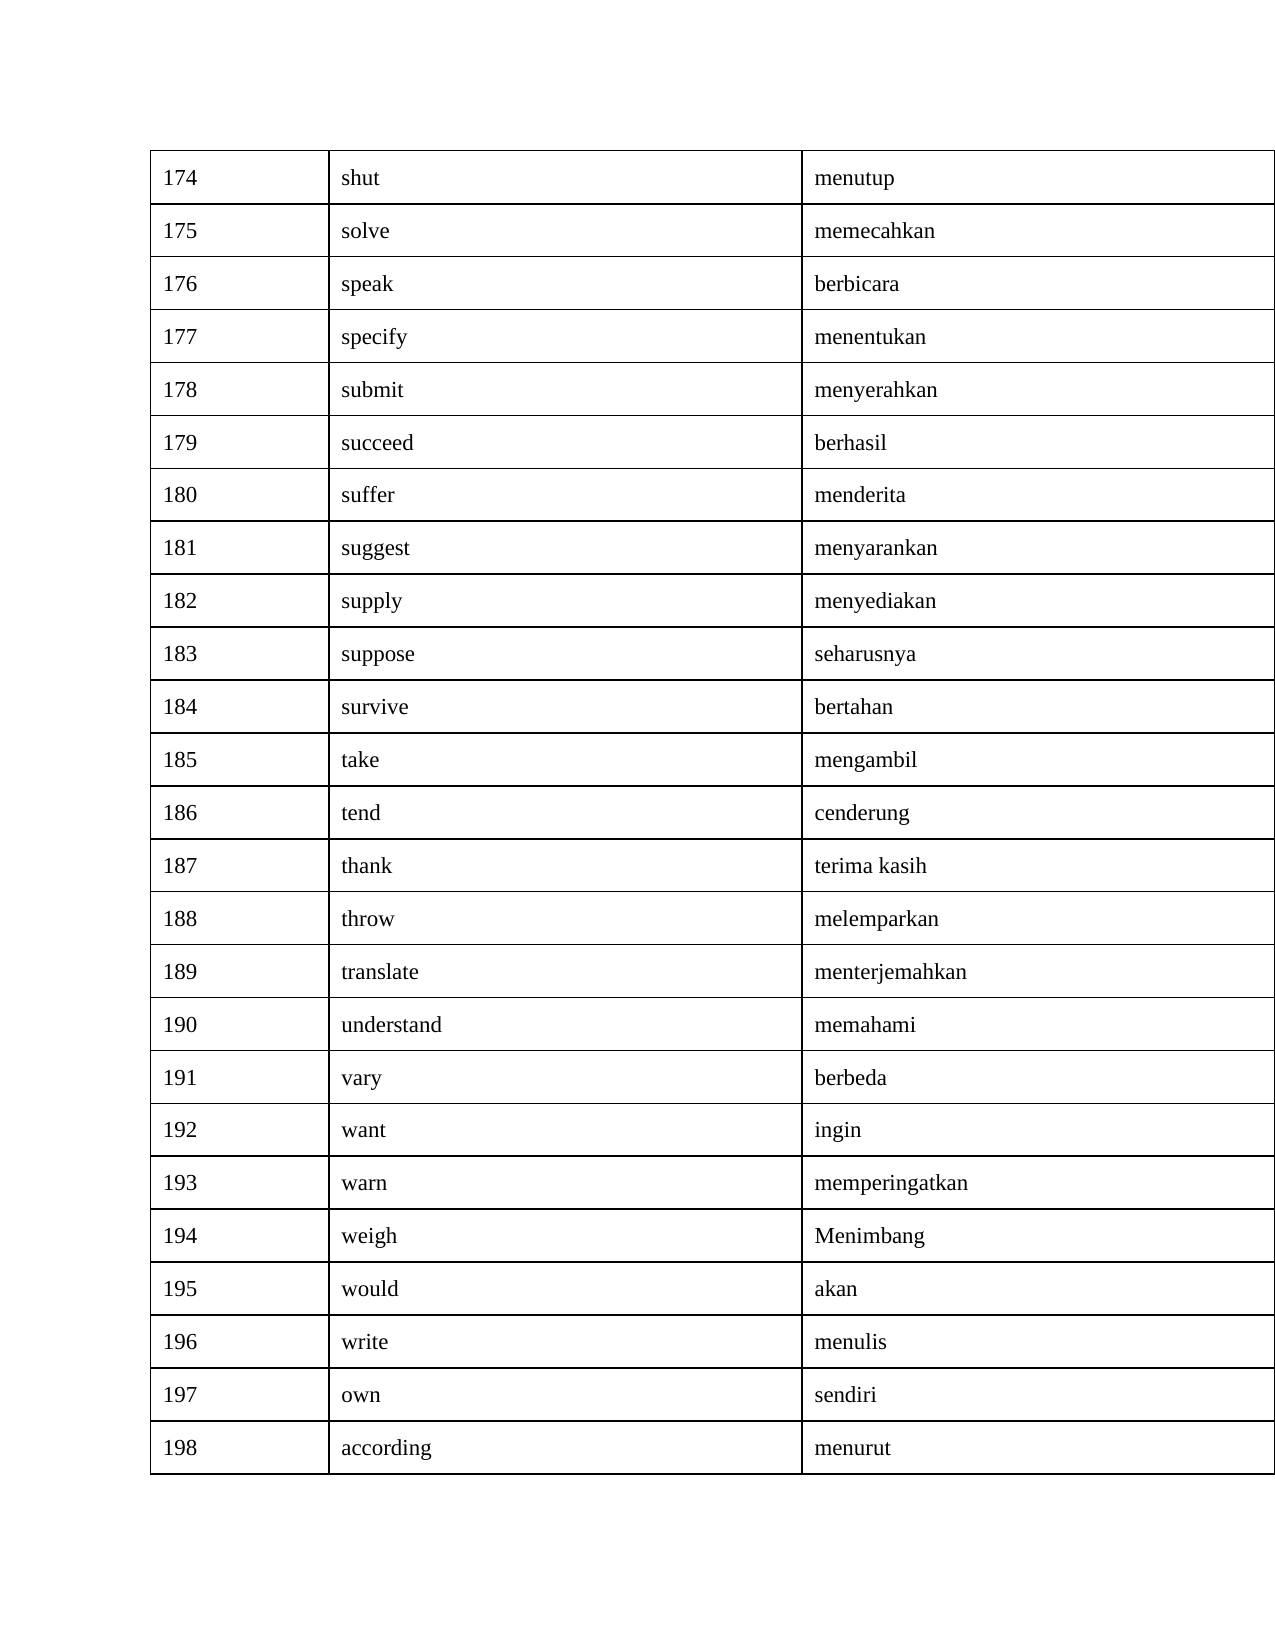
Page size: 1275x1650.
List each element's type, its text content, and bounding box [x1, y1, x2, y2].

table_cell suggest [330, 522, 801, 573]
table_cell 196 [151, 1316, 328, 1367]
table_cell want [330, 1104, 801, 1155]
table_cell submit [330, 363, 801, 414]
table_cell warn [330, 1157, 801, 1208]
table_cell 181 [151, 522, 328, 573]
table_cell solve [330, 205, 801, 256]
table_cell memperingatkan [803, 1157, 1274, 1208]
table_cell menderita [803, 469, 1274, 520]
table_cell menyediakan [803, 575, 1274, 626]
table_cell suppose [330, 628, 801, 679]
table_cell 186 [151, 787, 328, 838]
table_cell understand [330, 998, 801, 1049]
table_cell 183 [151, 628, 328, 679]
table_cell speak [330, 257, 801, 309]
table_cell berbeda [803, 1051, 1274, 1102]
table_cell bertahan [803, 681, 1274, 732]
table_cell sendiri [803, 1369, 1274, 1420]
table_cell survive [330, 681, 801, 732]
table_cell 177 [151, 310, 328, 362]
table_cell menyarankan [803, 522, 1274, 573]
table_cell 178 [151, 363, 328, 414]
table_cell menterjemahkan [803, 945, 1274, 997]
table_cell translate [330, 945, 801, 997]
table_cell menulis [803, 1316, 1274, 1367]
table_cell cenderung [803, 787, 1274, 838]
table_cell 174 [151, 151, 328, 203]
table_cell thank [330, 840, 801, 891]
table_cell terima kasih [803, 840, 1274, 891]
table_cell 187 [151, 840, 328, 891]
table_cell 192 [151, 1104, 328, 1155]
table_cell ingin [803, 1104, 1274, 1155]
table_cell 188 [151, 892, 328, 944]
table_cell 198 [151, 1422, 328, 1473]
table_cell weigh [330, 1210, 801, 1261]
table_cell 190 [151, 998, 328, 1049]
table_cell would [330, 1263, 801, 1314]
table_cell succeed [330, 416, 801, 467]
table_cell suffer [330, 469, 801, 520]
table_cell 184 [151, 681, 328, 732]
table_cell akan [803, 1263, 1274, 1314]
table_cell mengambil [803, 734, 1274, 785]
table_cell menentukan [803, 310, 1274, 362]
table_cell Menimbang [803, 1210, 1274, 1261]
table_cell 191 [151, 1051, 328, 1102]
table_cell 176 [151, 257, 328, 309]
table_cell menyerahkan [803, 363, 1274, 414]
table_cell 175 [151, 205, 328, 256]
table_cell 179 [151, 416, 328, 467]
table_cell according [330, 1422, 801, 1473]
table_cell berbicara [803, 257, 1274, 309]
table_cell seharusnya [803, 628, 1274, 679]
table_cell 180 [151, 469, 328, 520]
table_cell menurut [803, 1422, 1274, 1473]
table_cell throw [330, 892, 801, 944]
table_cell menutup [803, 151, 1274, 203]
table_cell take [330, 734, 801, 785]
table_cell melemparkan [803, 892, 1274, 944]
table_cell 193 [151, 1157, 328, 1208]
table_cell berhasil [803, 416, 1274, 467]
table_cell tend [330, 787, 801, 838]
table_cell 195 [151, 1263, 328, 1314]
table_cell memecahkan [803, 205, 1274, 256]
table_cell memahami [803, 998, 1274, 1049]
table_cell specify [330, 310, 801, 362]
table_cell write [330, 1316, 801, 1367]
table_cell own [330, 1369, 801, 1420]
table_cell 182 [151, 575, 328, 626]
table_cell 197 [151, 1369, 328, 1420]
table_cell 185 [151, 734, 328, 785]
table_cell 189 [151, 945, 328, 997]
table_cell shut [330, 151, 801, 203]
table_cell vary [330, 1051, 801, 1102]
table_cell supply [330, 575, 801, 626]
table_cell 194 [151, 1210, 328, 1261]
